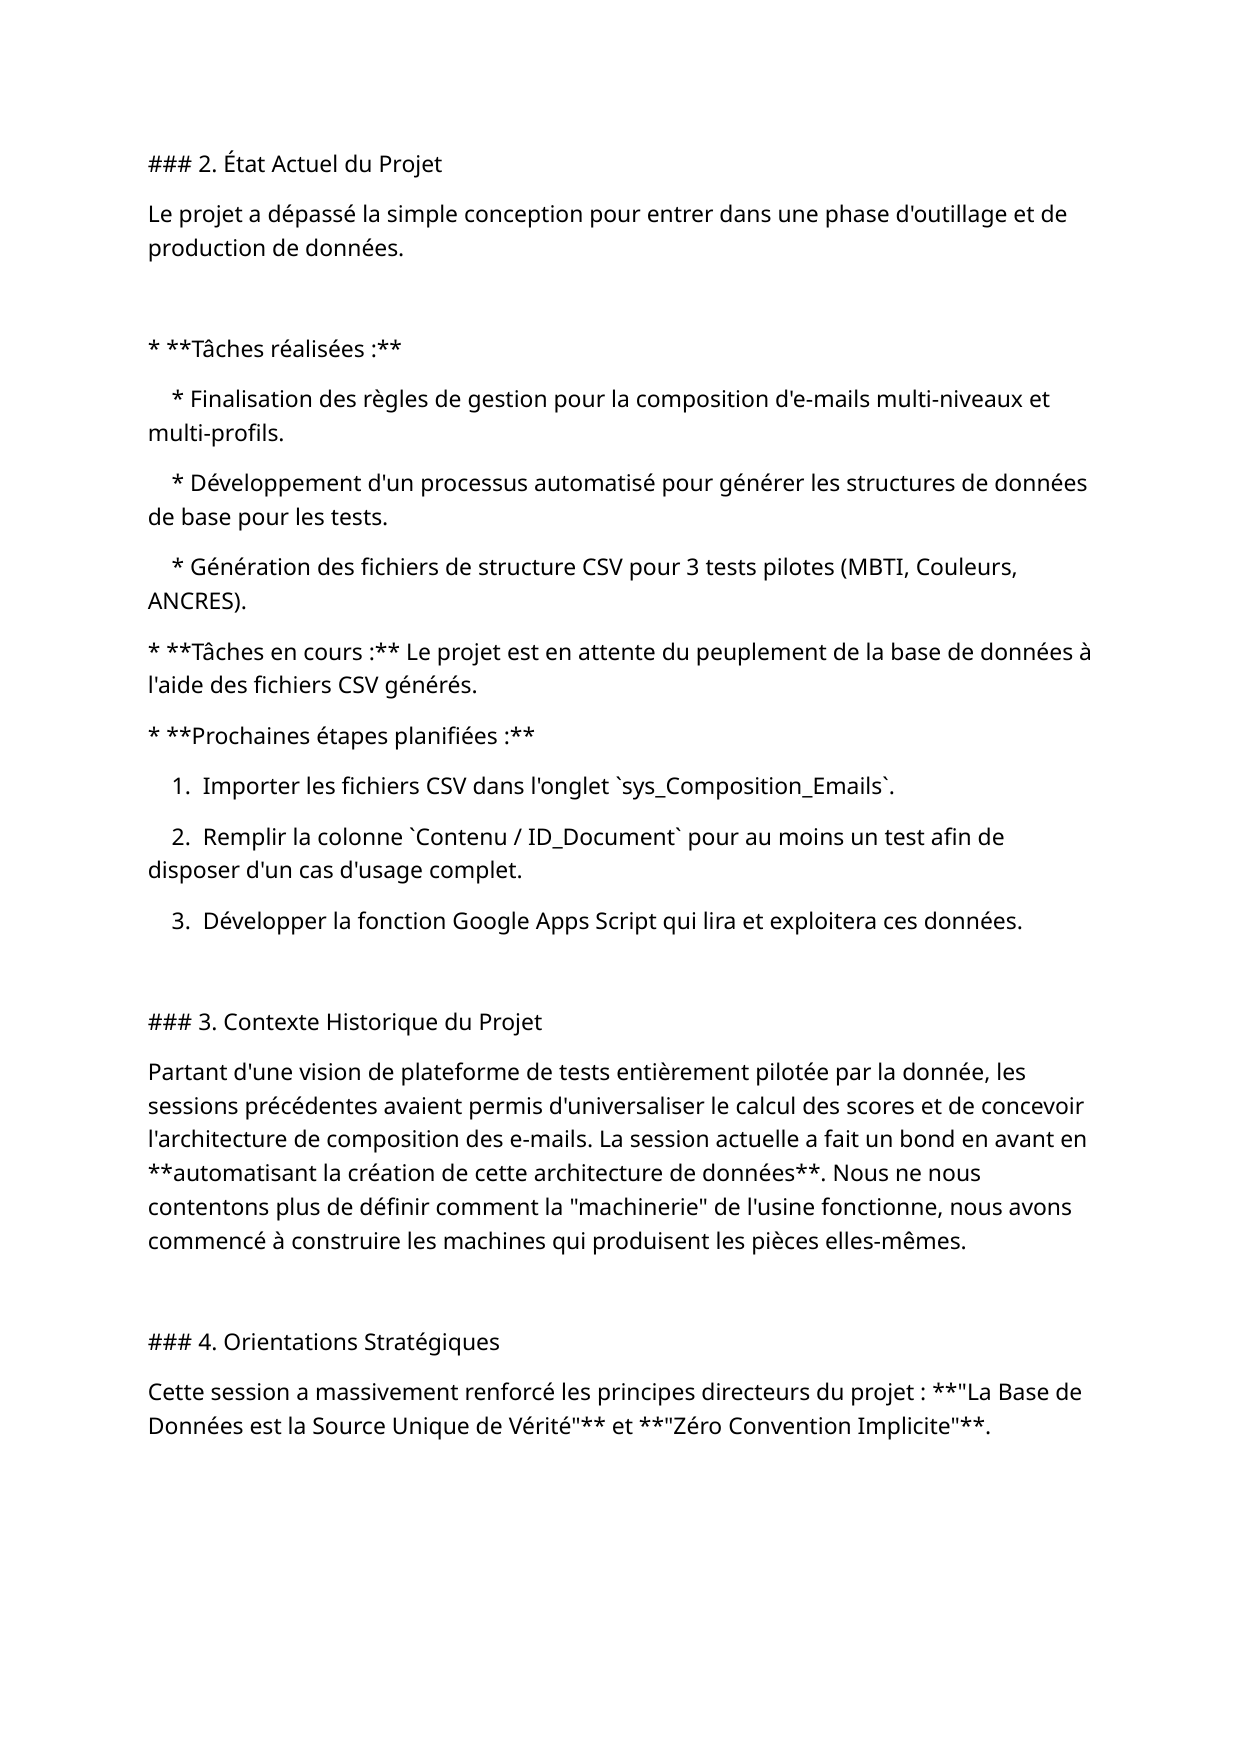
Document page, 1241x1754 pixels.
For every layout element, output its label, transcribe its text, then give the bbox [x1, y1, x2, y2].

text Partant d'une vision de plateforme de tests entièrement pilotée par la donnée, les sessions précédentes avaient permis d'universaliser le calcul des scores et de concevoir l'architecture de composition des e-mails. La session actuelle a fait un bond en avant en **automatisant la création de cette architecture de données**. Nous ne nous contentons plus de définir comment la "machinerie" de l'usine fonctionne, nous avons commencé à construire les machines qui produisent les pièces elles-mêmes. [148, 1056, 1093, 1256]
text * Génération des fichiers de structure CSV pour 3 tests pilotes (MBTI, Couleurs, ANCRES). [148, 551, 1093, 616]
text Le projet a dépassé la simple conception pour entrer dans une phase d'outillage et de production de données. [148, 198, 1093, 263]
text * **Prochaines étapes planifiées :** [148, 720, 1093, 751]
text ### 4. Orientations Stratégiques [148, 1326, 1093, 1357]
text * Développement d'un processus automatisé pour générer les structures de données de base pour les tests. [148, 467, 1093, 532]
text * **Tâches réalisées :** [148, 333, 1093, 364]
text 1. Importer les fichiers CSV dans l'onglet `sys_Composition_Emails`. [148, 770, 1093, 801]
text ### 2. État Actuel du Projet [148, 148, 1093, 179]
text 2. Remplir la colonne `Contenu / ID_Document` pour au moins un test afin de disposer d'un cas d'usage complet. [148, 821, 1093, 886]
text ### 3. Contexte Historique du Projet [148, 1006, 1093, 1037]
text 3. Développer la fonction Google Apps Script qui lira et exploitera ces données. [148, 905, 1093, 936]
text * Finalisation des règles de gestion pour la composition d'e-mails multi-niveaux et multi-profils. [148, 383, 1093, 448]
text * **Tâches en cours :** Le projet est en attente du peuplement de la base de données à l'aide des fichiers CSV générés. [148, 636, 1093, 701]
text Cette session a massivement renforcé les principes directeurs du projet : **"La Base de Données est la Source Unique de Vérité"** et **"Zéro Convention Implicite"**. [148, 1376, 1093, 1441]
